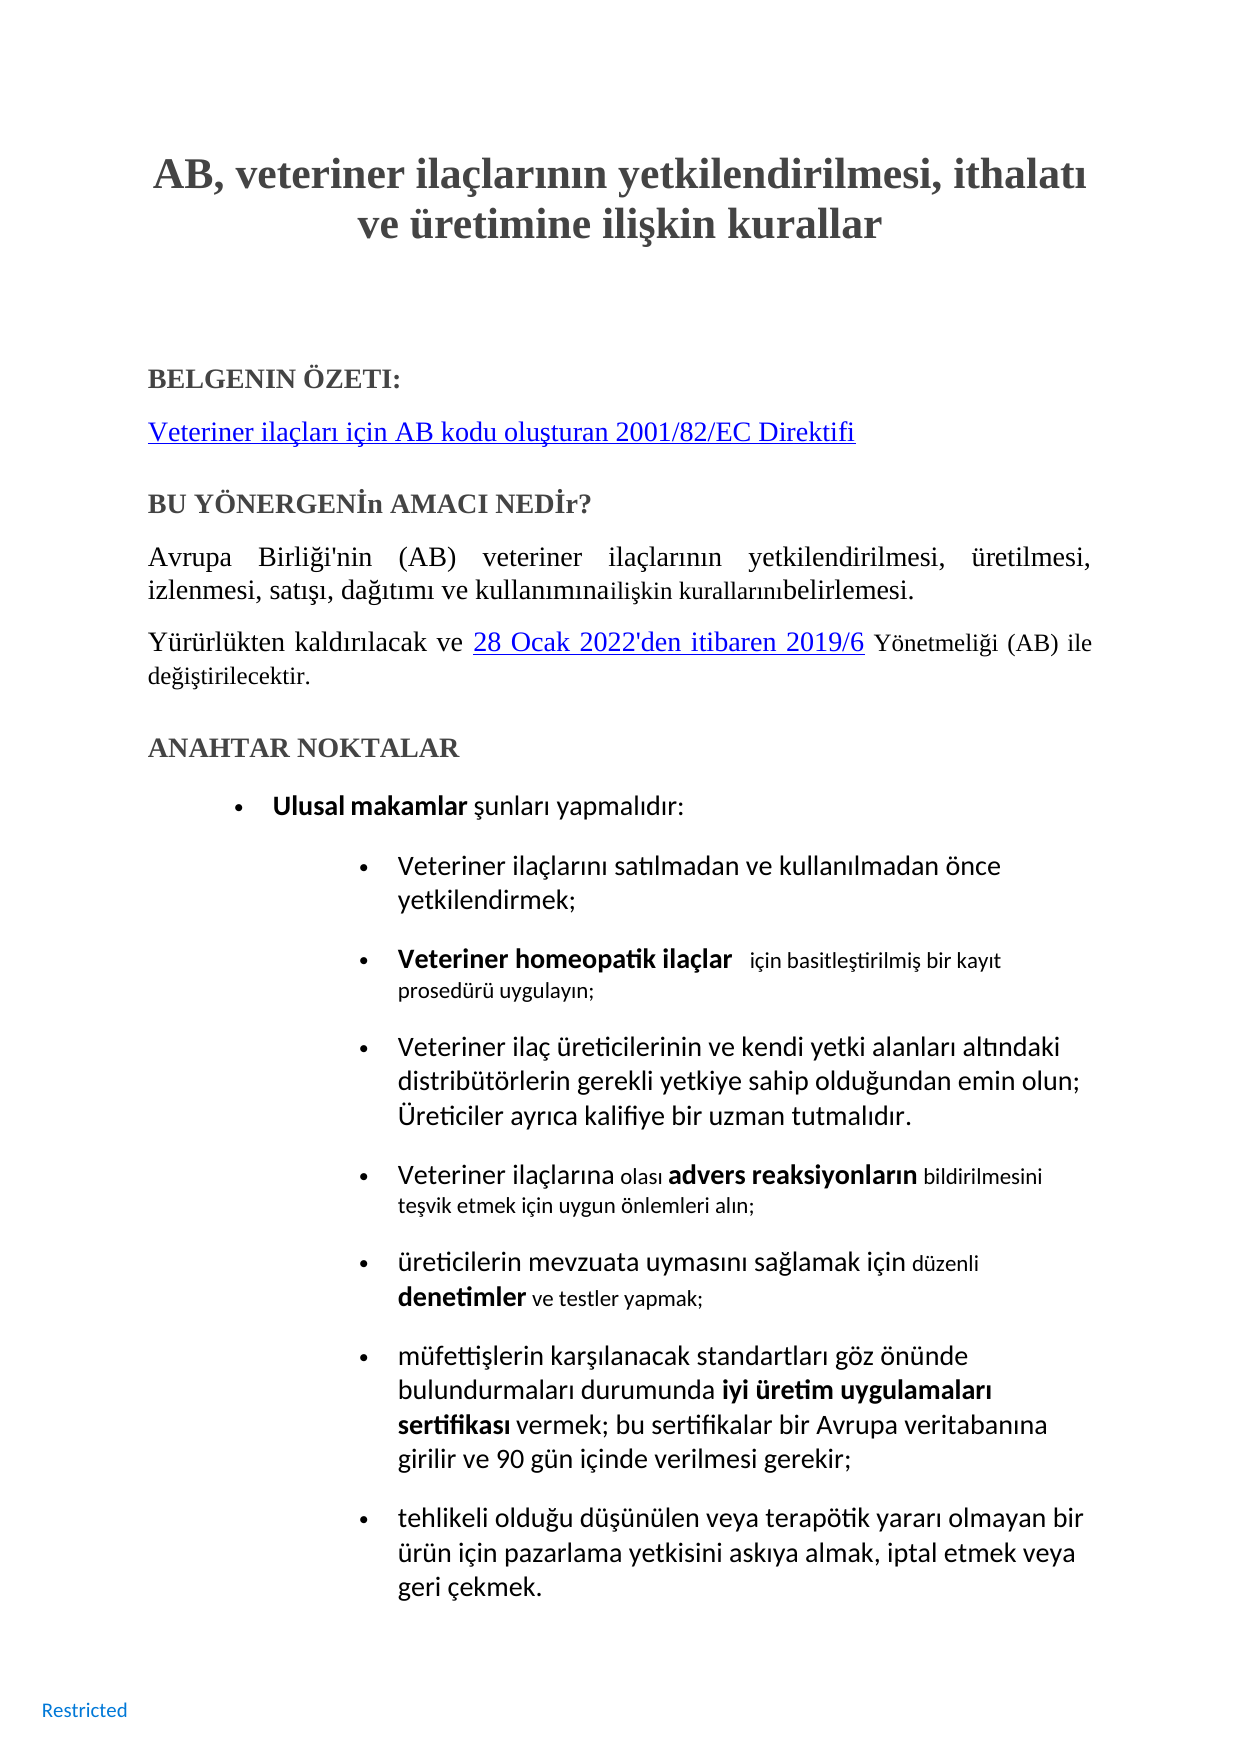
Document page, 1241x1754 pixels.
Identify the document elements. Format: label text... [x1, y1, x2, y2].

list tehlikeli olduğu düşünülen veya terapötik yararı olmayan bir ürün için pazarlama yetkisini askıya almak, iptal etmek veya geri çekmek. [360, 1501, 1093, 1604]
list Veteriner ilaç üreticilerinin ve kendi yetki alanları altındaki distribütörlerin gerekli yetkiye sahip olduğundan emin olun; Üreticiler ayrıca kalifiye bir uzman tutmalıdır. [360, 1029, 1093, 1132]
subtitle BELGENIN ÖZETI: [148, 362, 1093, 394]
list Veteriner homeopatik ilaçlar için basitleştirilmiş bir kayıt prosedürü uygulayın; [360, 941, 1093, 1004]
subtitle BU YÖNERGENİn AMACI NEDİr? [148, 488, 1093, 520]
text Veteriner ilaçları için AB kodu oluşturan 2001/82/EC Direktifi [148, 414, 1093, 447]
list müfettişlerin karşılanacak standartları göz önünde bulundurmaları durumunda iyi üretim uygulamaları sertifikası vermek; bu sertifikalar bir Avrupa veritabanına girilir ve 90 gün içinde verilmesi gerekir; [360, 1338, 1093, 1476]
list üreticilerin mevzuata uymasını sağlamak için düzenli denetimler ve testler yapmak; [360, 1244, 1093, 1313]
list Veteriner ilaçlarını satılmadan ve kullanılmadan önce yetkilendirmek; [360, 848, 1093, 916]
text Avrupa Birliği'nin (AB) veteriner ilaçlarının yetkilendirilmesi, üretilmesi, izlenmesi, satışı, dağıtımı ve kullanımınailişkin kurallarınıbelirlemesi. [148, 540, 1093, 605]
subtitle ANAHTAR NOKTALAR [148, 731, 1093, 763]
list Veteriner ilaçlarına olası advers reaksiyonların bildirilmesini teşvik etmek için uygun önlemleri alın; [360, 1157, 1093, 1219]
text Yürürlükten kaldırılacak ve 28 Ocak 2022'den itibaren 2019/6 Yönetmeliği (AB) ile değiştirilecektir. [148, 625, 1093, 690]
subtitle AB, veteriner ilaçlarının yetkilendirilmesi, ithalatı ve üretimine ilişkin kurallar [148, 148, 1093, 248]
list Ulusal makamlar şunları yapmalıdır: [235, 788, 1093, 823]
